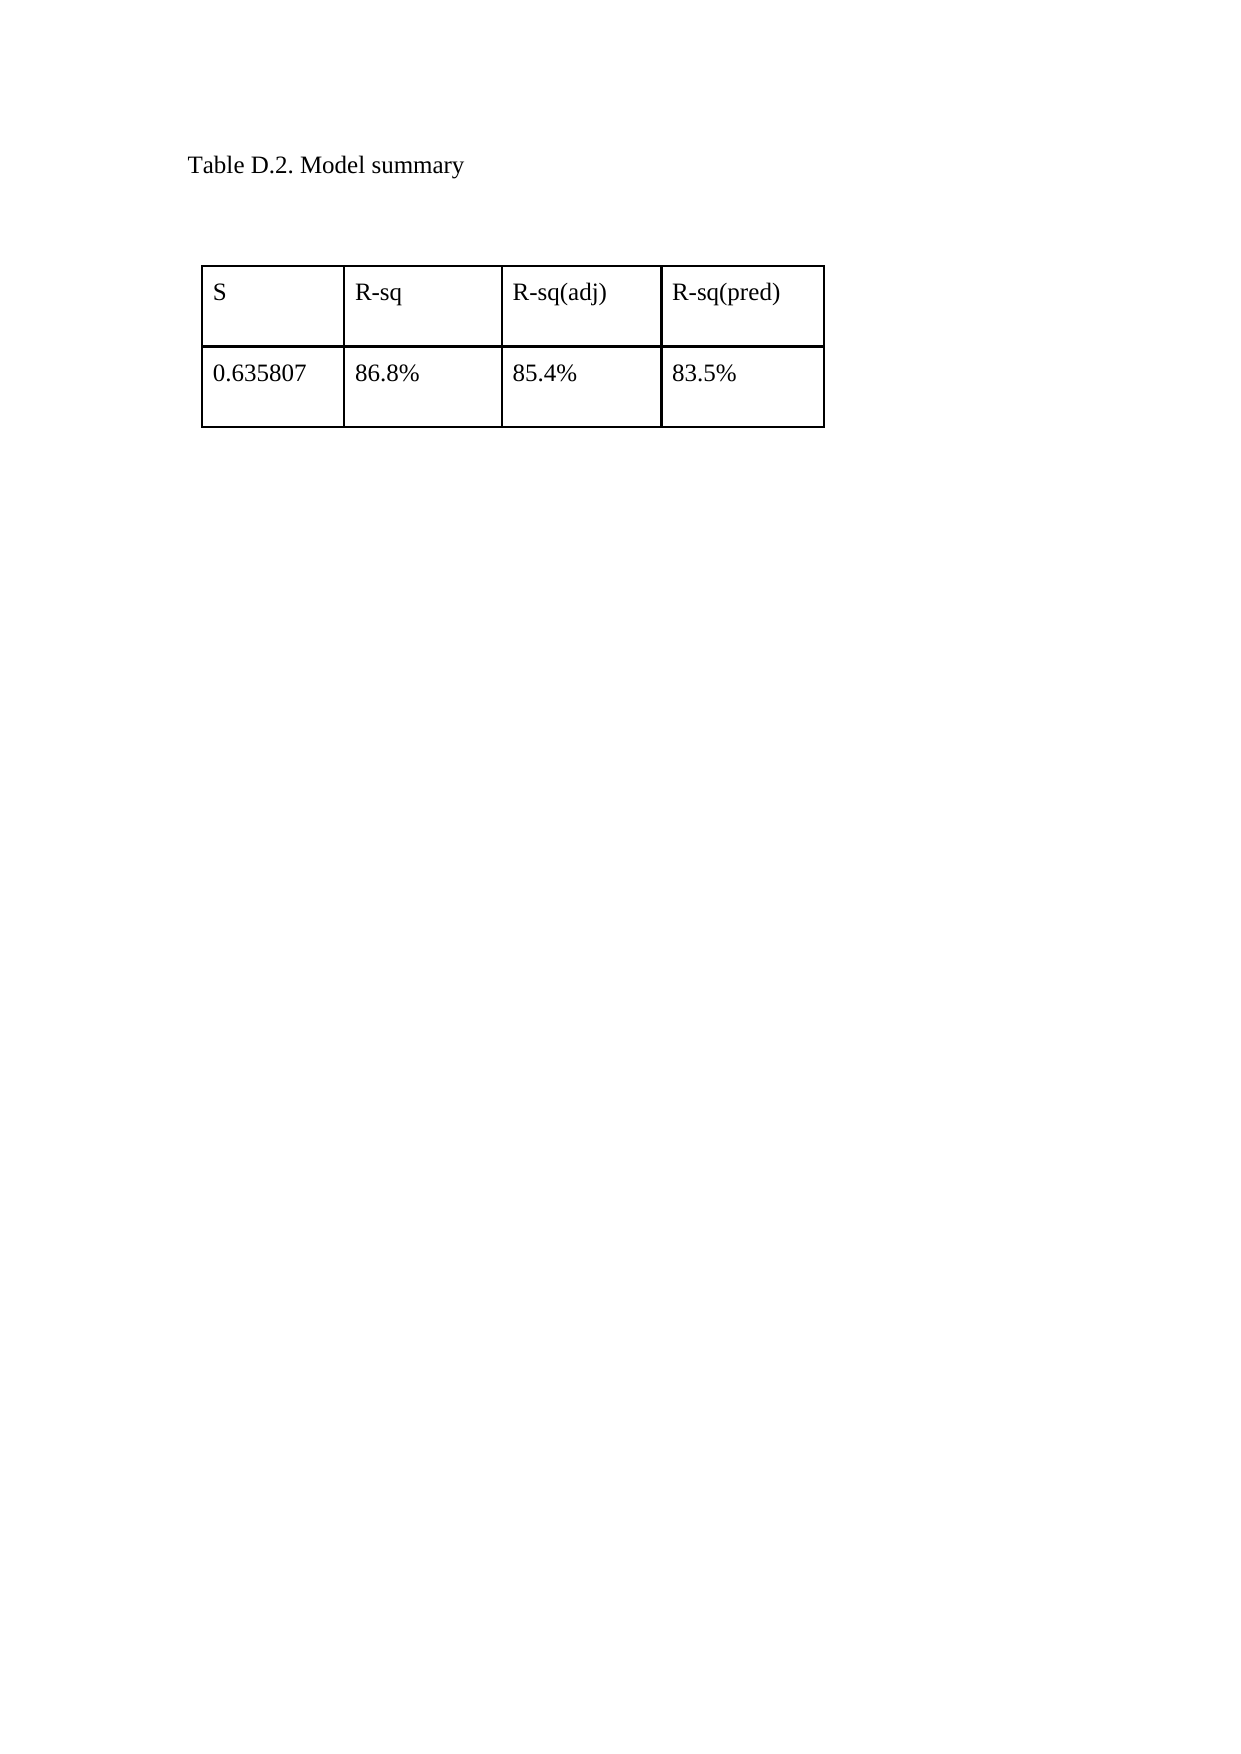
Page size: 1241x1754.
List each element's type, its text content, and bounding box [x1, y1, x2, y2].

table_header R-sq(adj) [503, 267, 660, 345]
text Table D.2. Model summary [187, 150, 1053, 179]
table_cell 86.8% [345, 348, 501, 426]
table_cell 0.635807 [203, 348, 343, 426]
table_header R-sq(pred) [663, 267, 823, 345]
table_cell 83.5% [663, 348, 823, 426]
table_header S [203, 267, 343, 345]
table_header R-sq [345, 267, 501, 345]
table_cell 85.4% [503, 348, 660, 426]
